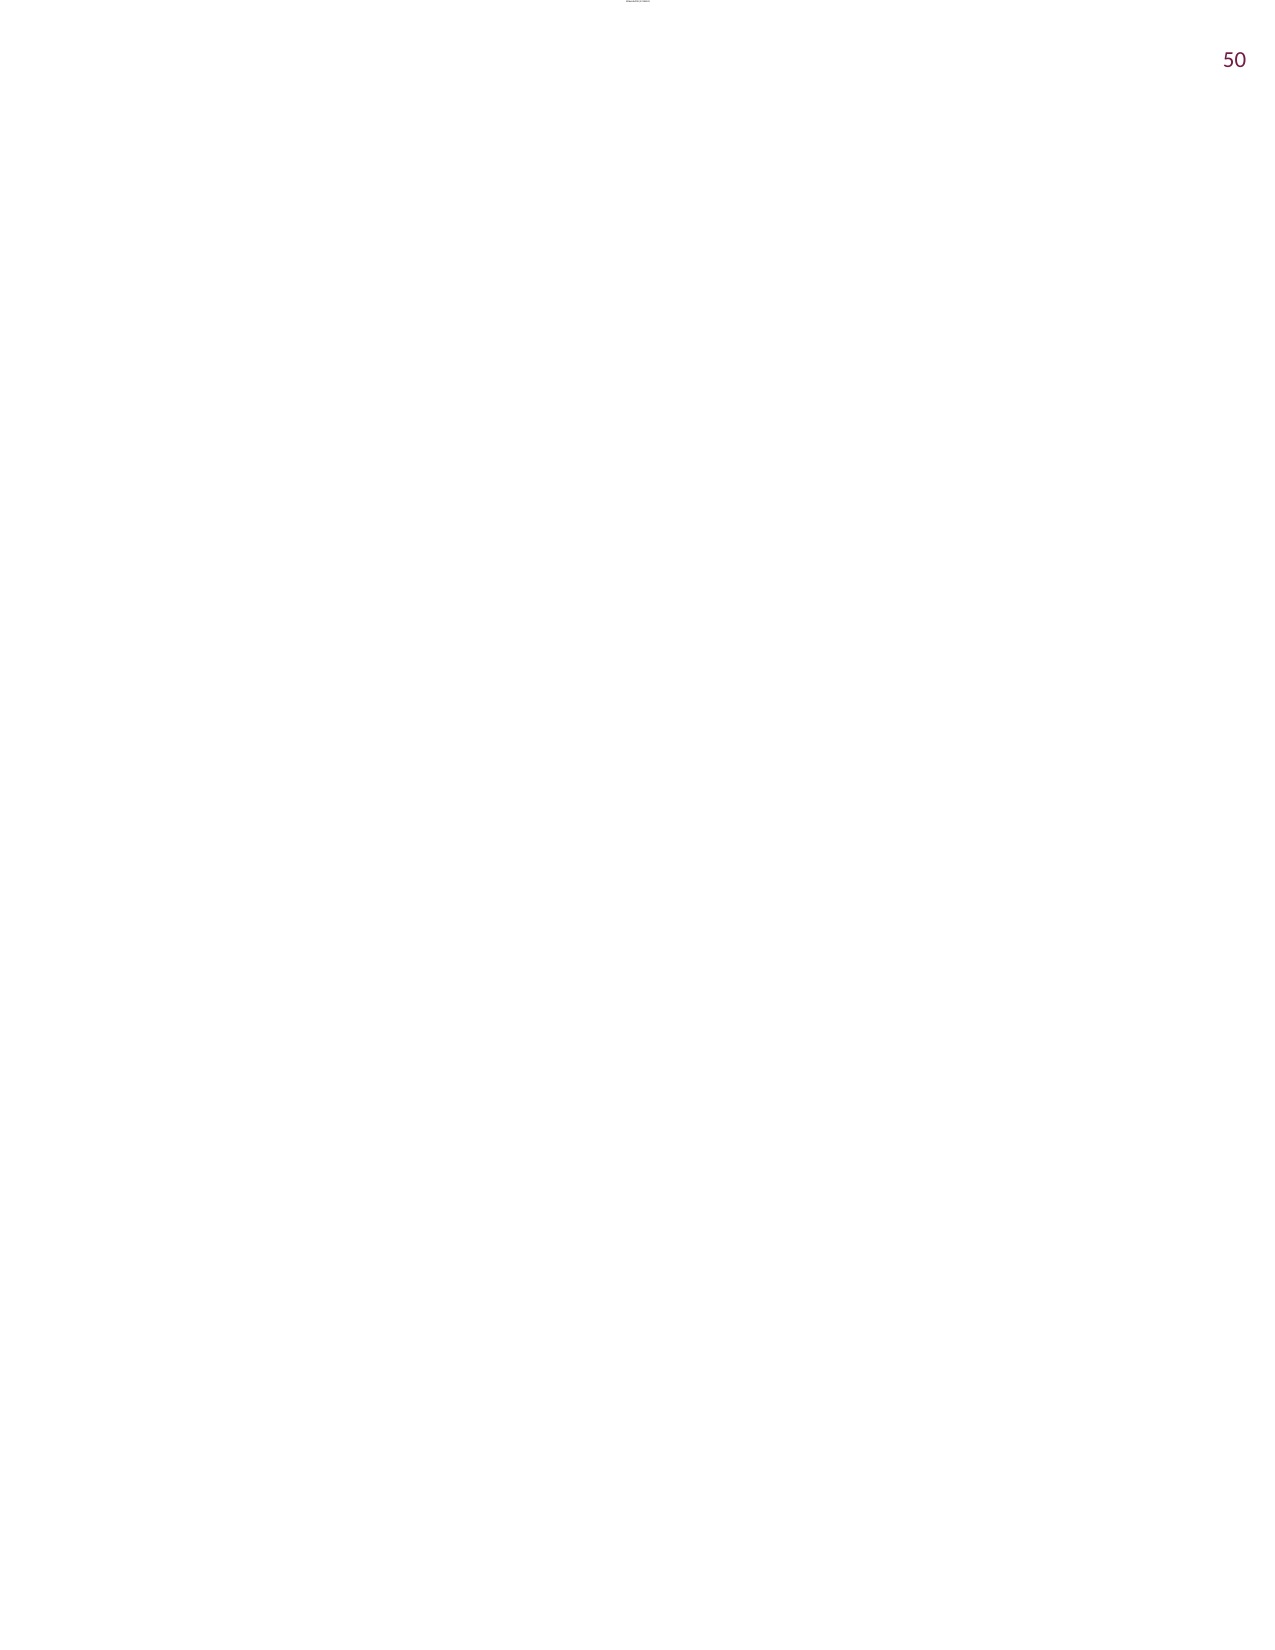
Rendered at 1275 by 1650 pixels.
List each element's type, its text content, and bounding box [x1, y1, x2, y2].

text 50 [56, 45, 1275, 73]
